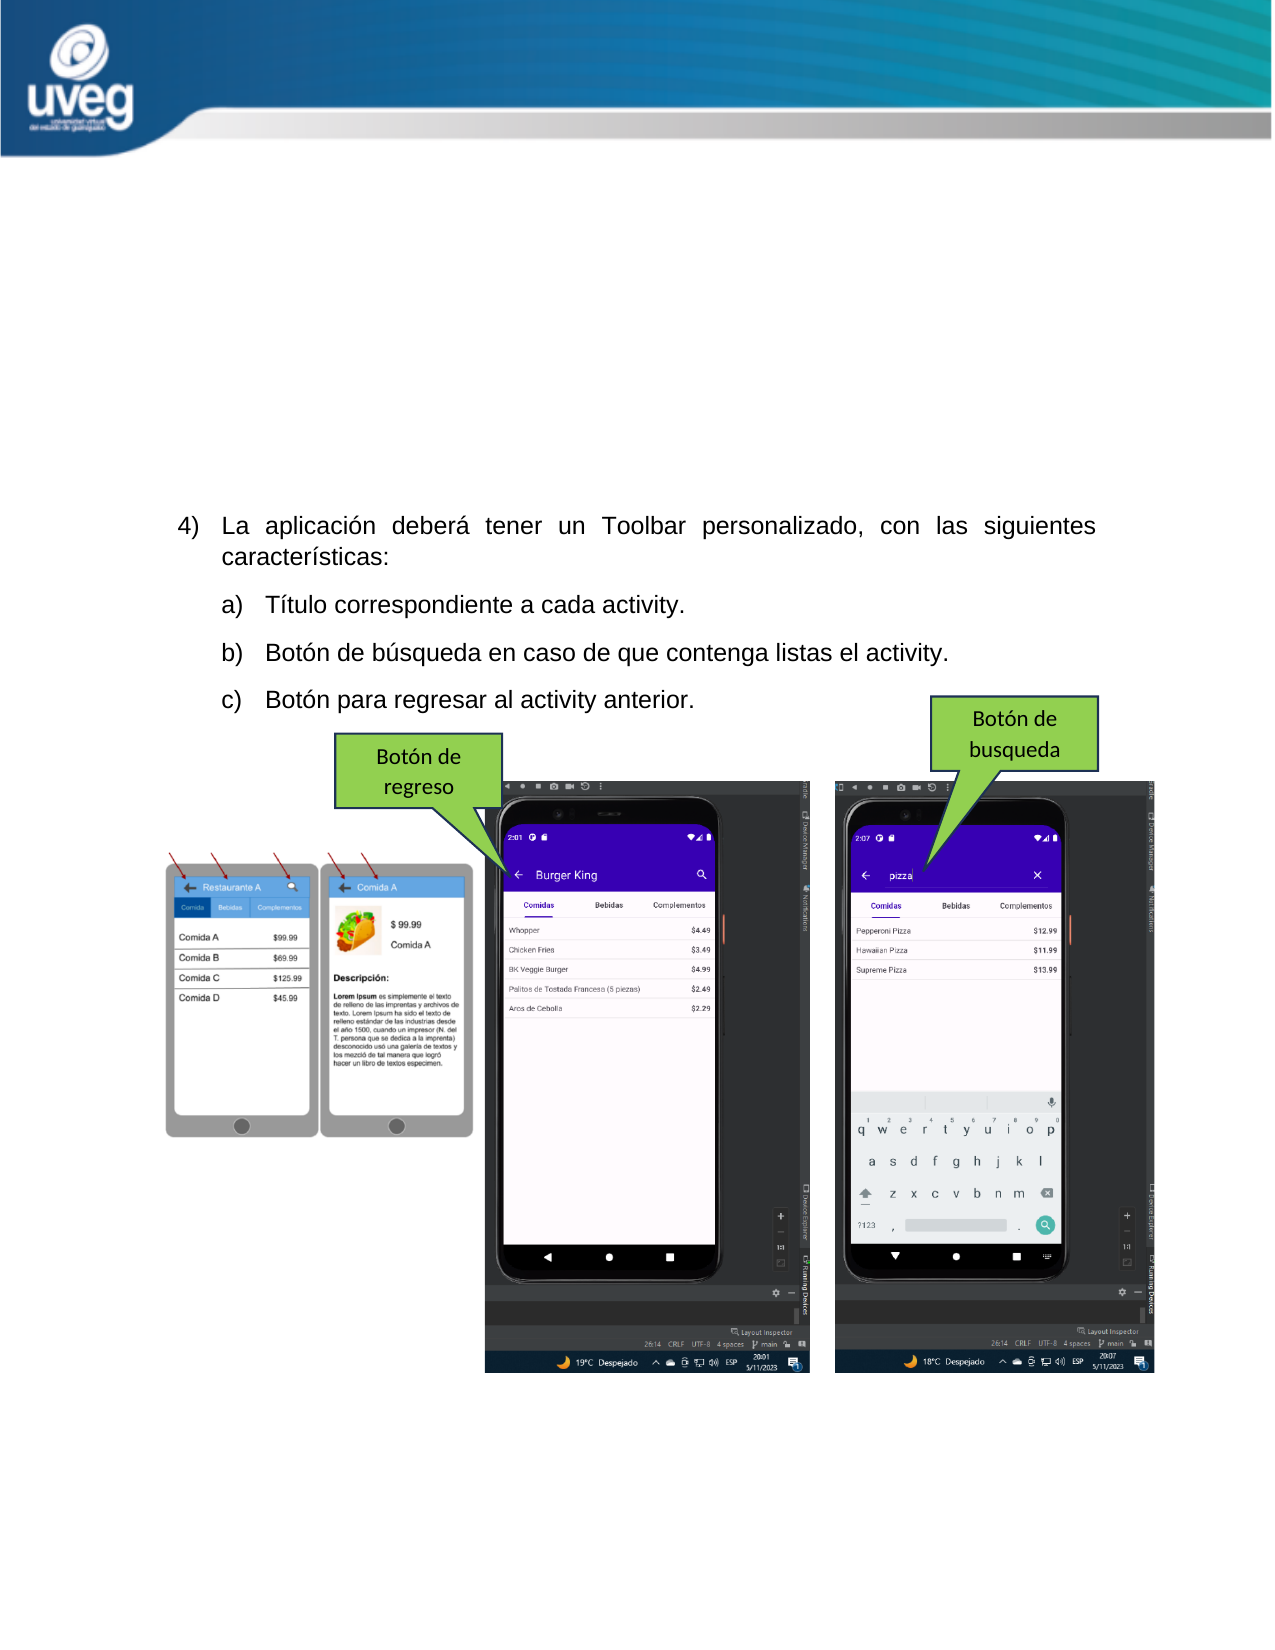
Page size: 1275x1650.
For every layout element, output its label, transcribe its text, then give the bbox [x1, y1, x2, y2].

picture [0, 0, 1273, 170]
list Título correspondiente a cada activity. [221, 590, 1098, 619]
picture [153, 846, 477, 1146]
picture [484, 781, 810, 1373]
list Botón para regresar al activity anterior. [221, 685, 1098, 714]
list Botón de búsqueda en caso de que contenga listas el activity. [221, 638, 1098, 666]
list La aplicación deberá tener un Toolbar personalizado, con las siguientes características: [177, 511, 1098, 571]
picture [835, 781, 1155, 1373]
